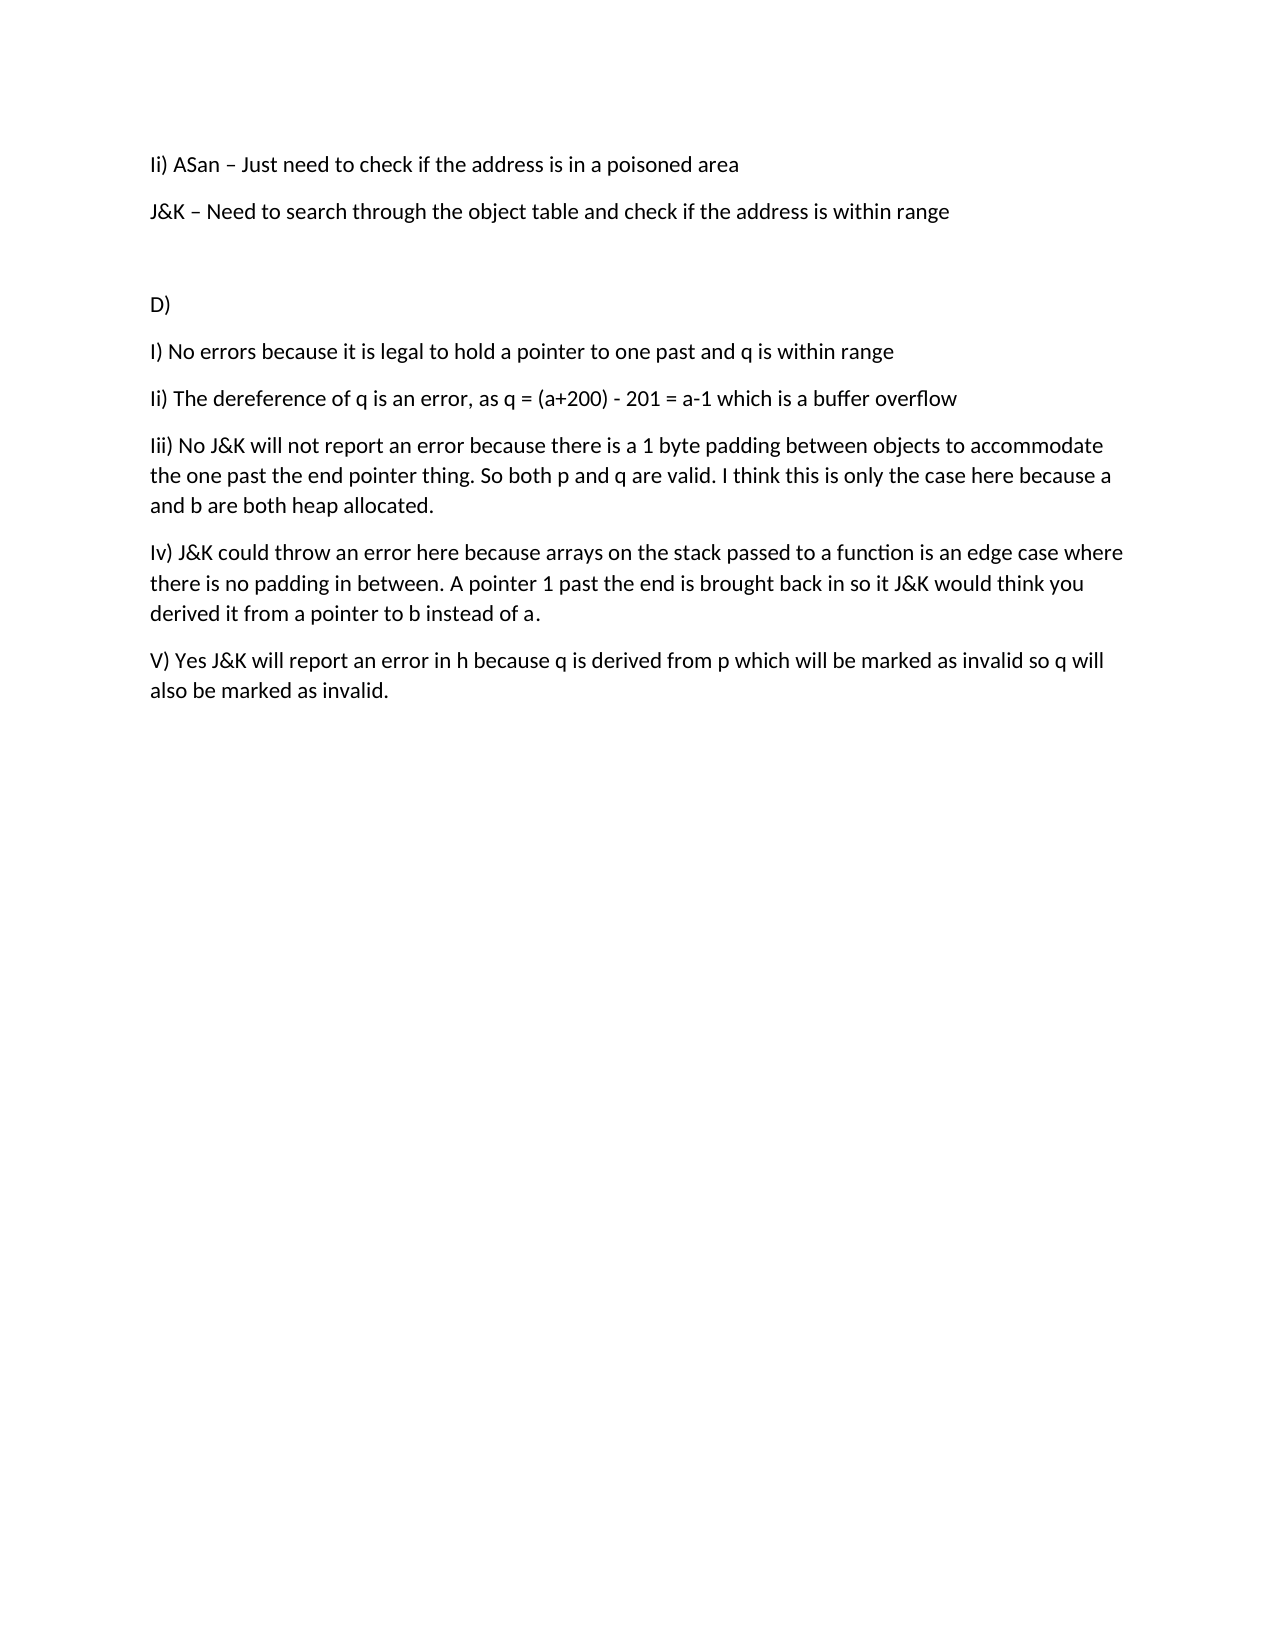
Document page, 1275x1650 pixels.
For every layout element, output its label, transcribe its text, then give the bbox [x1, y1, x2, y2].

text V) Yes J&K will report an error in h because q is derived from p which will be marked as invalid so q will also be marked as invalid. [150, 646, 1125, 704]
text Ii) ASan – Just need to check if the address is in a poisoned area [150, 150, 1125, 178]
text Iii) No J&K will not report an error because there is a 1 byte padding between objects to accommodate the one past the end pointer thing. So both p and q are valid. I think this is only the case here because a and b are both heap allocated. [150, 431, 1125, 520]
text Ii) The dereference of q is an error, as q = (a+200) - 201 = a-1 which is a buffer overflow [150, 384, 1125, 412]
text D) [150, 291, 1125, 319]
text Iv) J&K could throw an error here because arrays on the stack passed to a function is an edge case where there is no padding in between. A pointer 1 past the end is brought back in so it J&K would think you derived it from a pointer to b instead of a. [150, 538, 1125, 627]
text J&K – Need to search through the object table and check if the address is within range [150, 197, 1125, 225]
text I) No errors because it is legal to hold a pointer to one past and q is within range [150, 337, 1125, 366]
